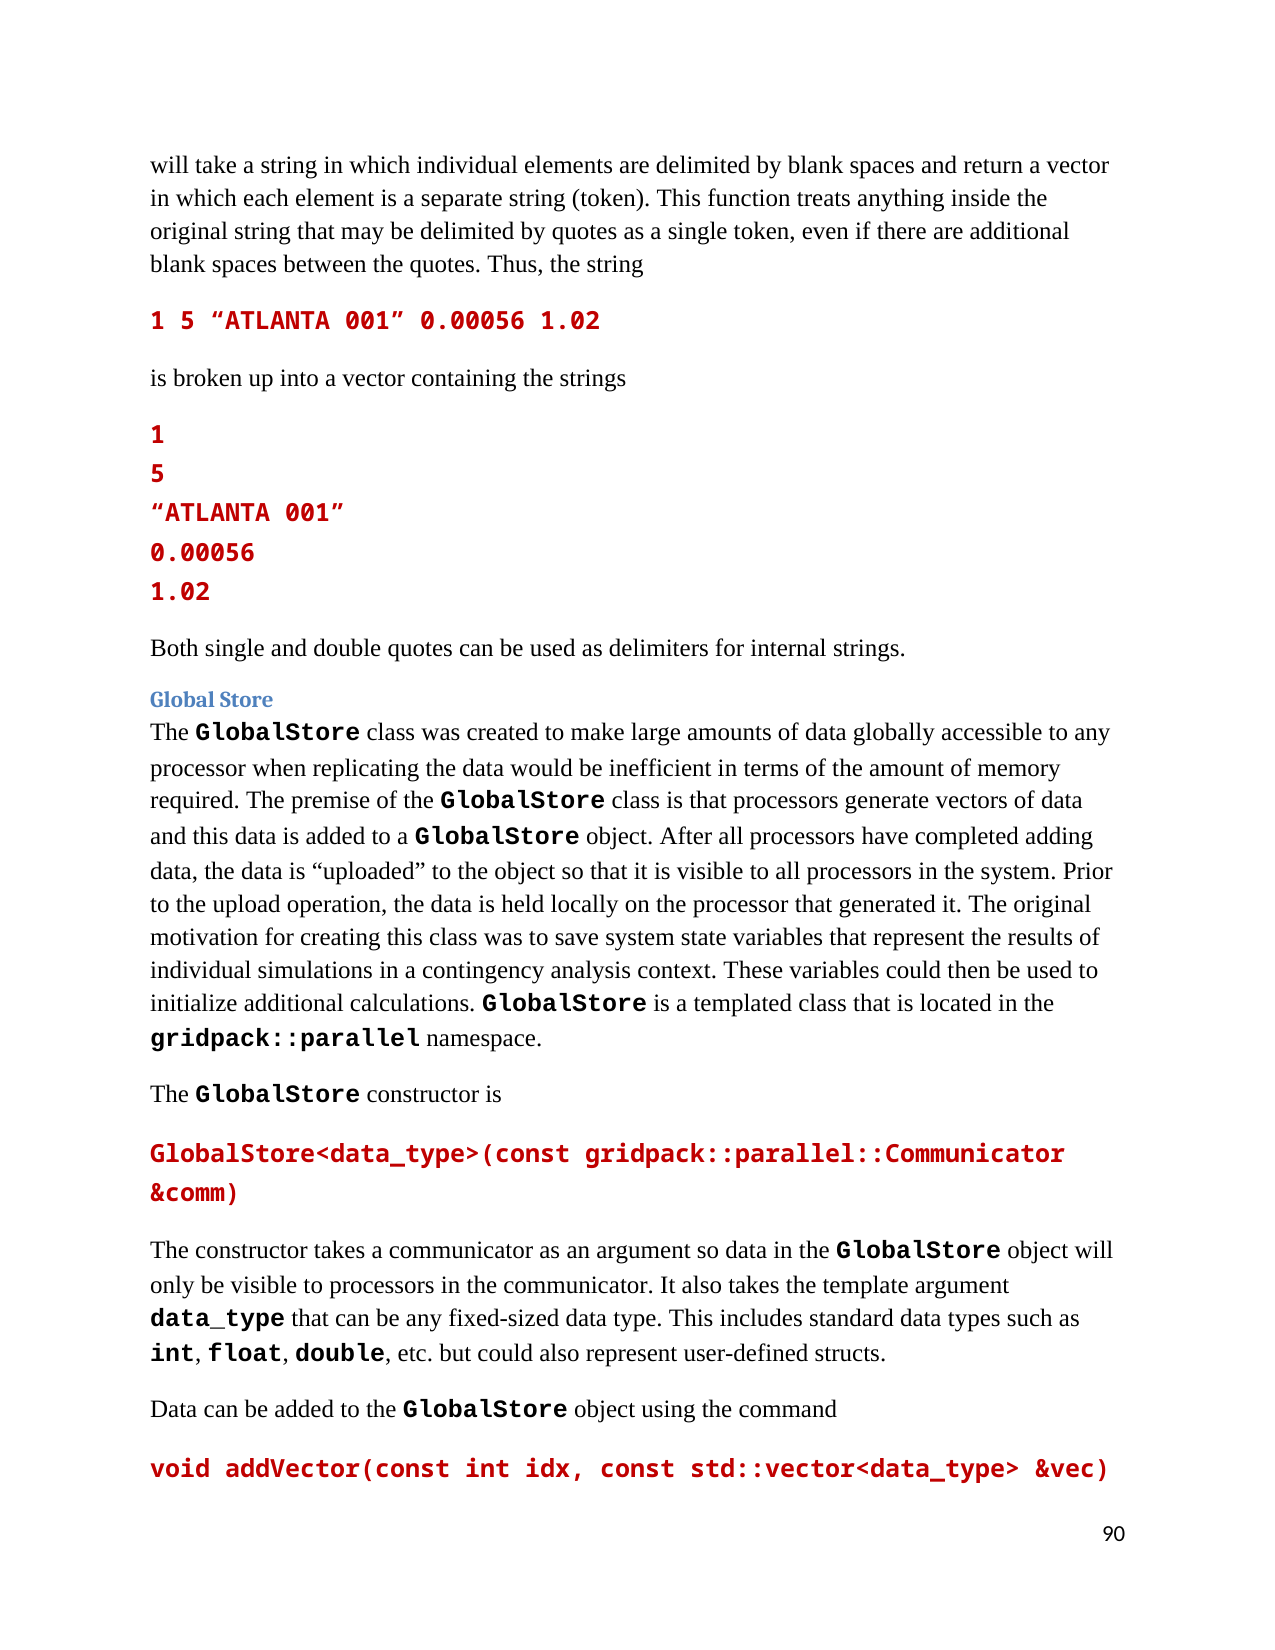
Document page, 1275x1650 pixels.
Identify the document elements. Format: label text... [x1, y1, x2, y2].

text will take a string in which individual elements are delimited by blank spaces and return a vector in which each element is a separate string (token). This function treats anything inside the original string that may be delimited by quotes as a single token, even if there are additional blank spaces between the quotes. Thus, the string [150, 150, 1125, 278]
text 1 5 “ATLANTA 001” 0.00056 1.02 [150, 303, 1125, 337]
subtitle Global Store [150, 687, 1125, 714]
text “ATLANTA 001” [150, 495, 1125, 529]
text The GlobalStore constructor is [150, 1079, 1125, 1110]
text Data can be added to the GlobalStore object using the command [150, 1394, 1125, 1425]
text Both single and double quotes can be used as delimiters for internal strings. [150, 633, 1125, 662]
text GlobalStore<data_type>(const gridpack::parallel::Communicator &comm) [150, 1136, 1125, 1209]
text is broken up into a vector containing the strings [150, 363, 1125, 392]
text 0.00056 [150, 534, 1125, 568]
text void addVector(const int idx, const std::vector<data_type> &vec) [150, 1450, 1125, 1484]
text The constructor takes a communicator as an argument so data in the GlobalStore object will only be visible to processors in the communicator. It also takes the template argument data_type that can be any fixed-sized data type. This includes standard data types such as int, float, double, etc. but could also represent user-defined structs. [150, 1235, 1125, 1369]
text 1.02 [150, 573, 1125, 607]
text 1 [150, 417, 1125, 451]
text 5 [150, 456, 1125, 490]
text The GlobalStore class was created to make large amounts of data globally accessible to any processor when replicating the data would be inefficient in terms of the amount of memory required. The premise of the GlobalStore class is that processors generate vectors of data and this data is added to a GlobalStore object. After all processors have completed adding data, the data is “uploaded” to the object so that it is visible to all processors in the system. Prior to the upload operation, the data is held locally on the processor that generated it. The original motivation for creating this class was to save system state variables that represent the results of individual simulations in a contingency analysis context. These variables could then be used to initialize additional calculations. GlobalStore is a templated class that is located in the gridpack::parallel namespace. [150, 717, 1125, 1054]
